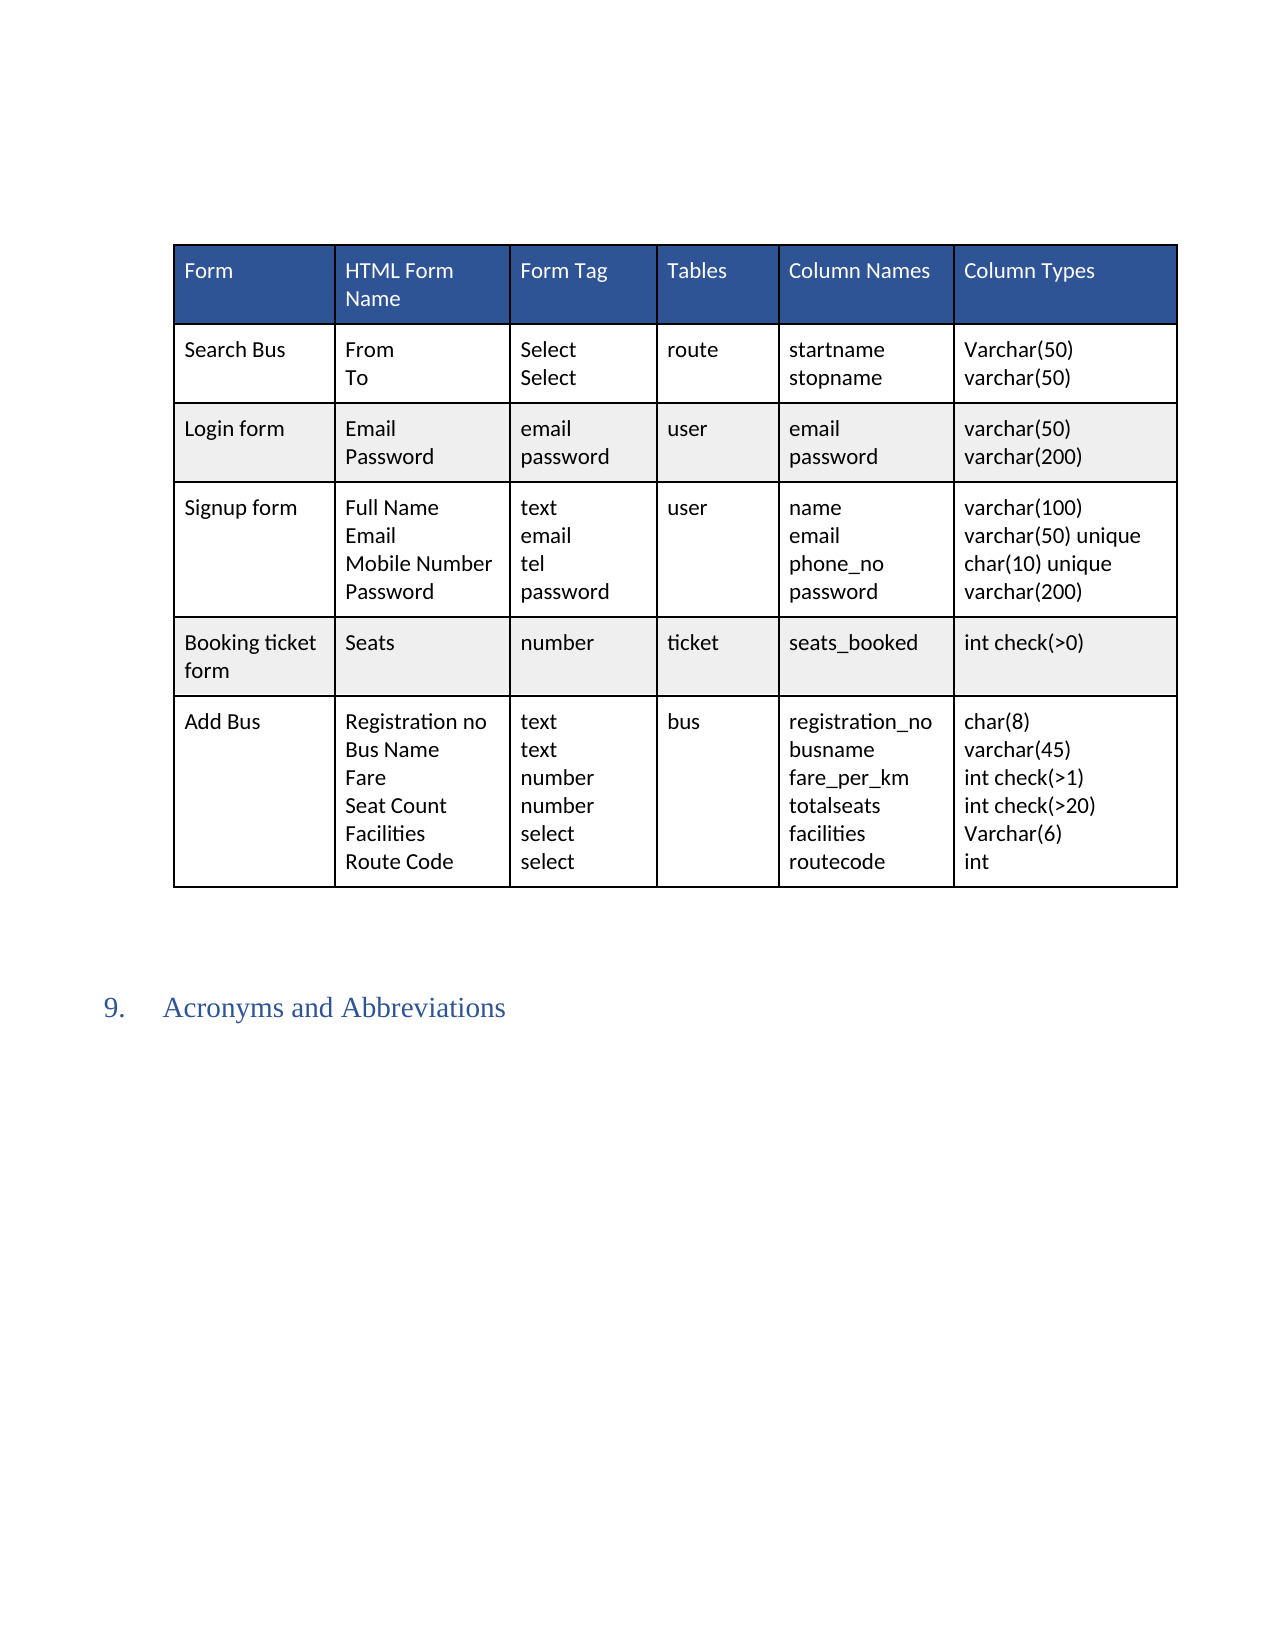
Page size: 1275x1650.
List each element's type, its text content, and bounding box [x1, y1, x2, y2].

table_cell registration_no busname fare_per_km totalseats facilities routecode [780, 697, 953, 886]
table_cell varchar(50) varchar(200) [955, 404, 1176, 481]
table_cell Select Select [511, 325, 656, 402]
table_cell Registration no Bus Name Fare Seat Count Facilities Route Code [336, 697, 509, 886]
table_cell user [658, 483, 778, 616]
table_cell Email Password [336, 404, 509, 481]
table_header Form [175, 246, 334, 323]
table_cell varchar(100) varchar(50) unique char(10) unique varchar(200) [955, 483, 1176, 616]
table_header HTML Form Name [336, 246, 509, 323]
table_cell number [511, 618, 656, 694]
table_cell Seats [336, 618, 509, 694]
table_cell email password [511, 404, 656, 481]
table_cell seats_booked [780, 618, 953, 694]
table_cell route [658, 325, 778, 402]
table_header Form Tag [511, 246, 656, 323]
table_cell text text number number select select [511, 697, 656, 886]
table_cell Full Name Email Mobile Number Password [336, 483, 509, 616]
subtitle Acronyms and Abbreviations [103, 990, 1125, 1023]
table_cell user [658, 404, 778, 481]
table_header Column Types [955, 246, 1176, 323]
table_cell email password [780, 404, 953, 481]
table_cell From To [336, 325, 509, 402]
table_cell Signup form [175, 483, 334, 616]
table_cell Login form [175, 404, 334, 481]
table_cell Add Bus [175, 697, 334, 886]
table_cell name email phone_no password [780, 483, 953, 616]
table_cell startname stopname [780, 325, 953, 402]
table_header Column Names [780, 246, 953, 323]
table_header Tables [658, 246, 778, 323]
table_cell bus [658, 697, 778, 886]
table_cell char(8) varchar(45) int check(>1) int check(>20) Varchar(6) int [955, 697, 1176, 886]
table_cell Search Bus [175, 325, 334, 402]
table_cell Varchar(50) varchar(50) [955, 325, 1176, 402]
table_cell int check(>0) [955, 618, 1176, 694]
table_cell text email tel password [511, 483, 656, 616]
table_cell Booking ticket form [175, 618, 334, 694]
table_cell ticket [658, 618, 778, 694]
